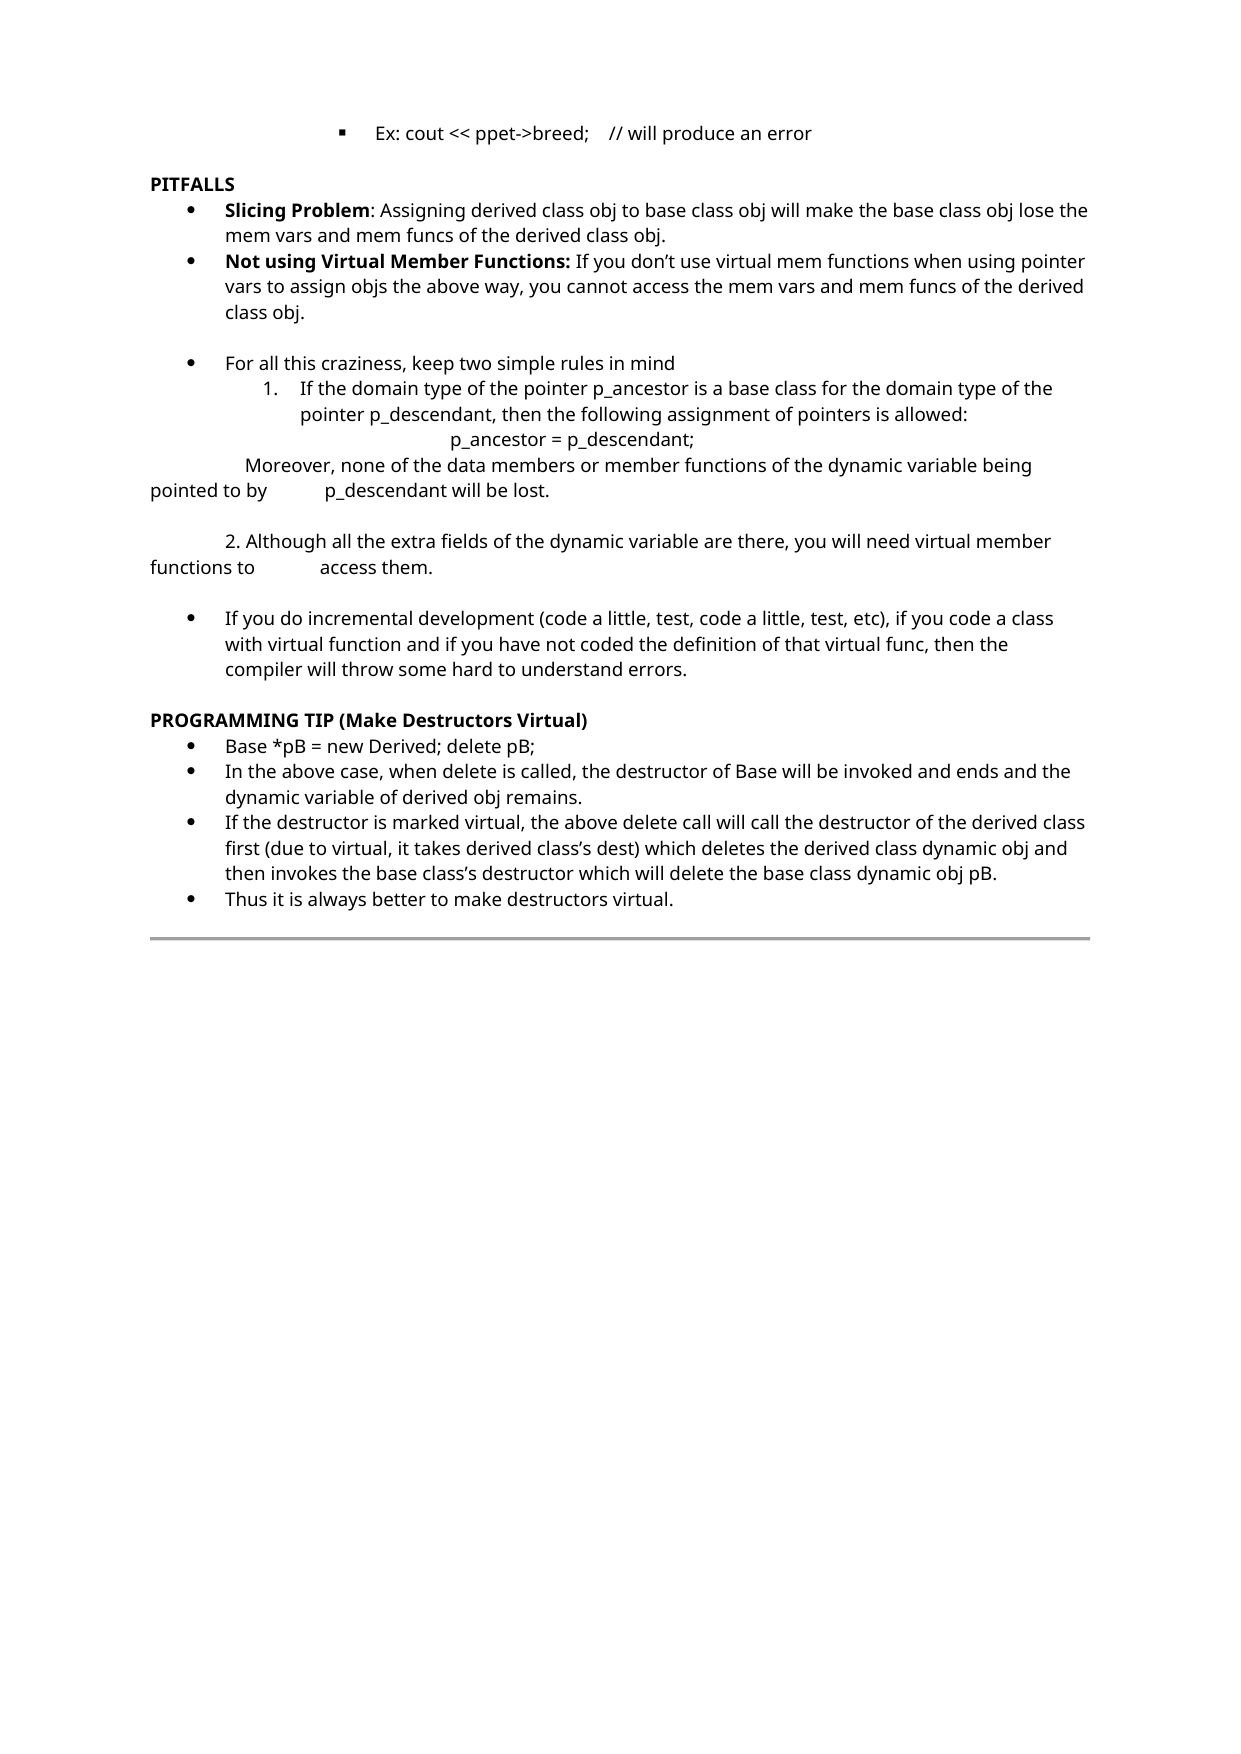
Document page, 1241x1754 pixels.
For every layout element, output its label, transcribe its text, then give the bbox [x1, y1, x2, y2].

text Moreover, none of the data members or member functions of the dynamic variable being pointed to by p_descendant will be lost. [150, 452, 1090, 503]
list Ex: cout << ppet->breed; // will produce an error [337, 121, 1090, 146]
list If you do incremental development (code a little, test, code a little, test, etc), if you code a class with virtual function and if you have not coded the definition of that virtual func, then the compiler will throw some hard to understand errors. [187, 605, 1090, 682]
list If the domain type of the pointer p_ancestor is a base class for the domain type of the pointer p_descendant, then the following assignment of pointers is allowed: [262, 376, 1090, 427]
list In the above case, when delete is called, the destructor of Base will be invoked and ends and the dynamic variable of derived obj remains. [187, 758, 1090, 809]
list Not using Virtual Member Functions: If you don’t use virtual mem functions when using pointer vars to assign objs the above way, you cannot access the mem vars and mem funcs of the derived class obj. [187, 248, 1090, 325]
list For all this craziness, keep two simple rules in mind [187, 350, 1090, 376]
text PROGRAMMING TIP (Make Destructors Virtual) [150, 707, 1090, 733]
list Slicing Problem: Assigning derived class obj to base class obj will make the base class obj lose the mem vars and mem funcs of the derived class obj. [187, 197, 1090, 248]
list Base *pB = new Derived; delete pB; [187, 733, 1090, 758]
text PITFALLS [150, 172, 1090, 197]
text p_ancestor = p_descendant; [150, 427, 1090, 452]
list If the destructor is marked virtual, the above delete call will call the destructor of the derived class first (due to virtual, it takes derived class’s dest) which deletes the derived class dynamic obj and then invokes the base class’s destructor which will delete the base class dynamic obj pB. [187, 809, 1090, 886]
text 2. Although all the extra fields of the dynamic variable are there, you will need virtual member functions to access them. [150, 529, 1090, 580]
list Thus it is always better to make destructors virtual. [187, 886, 1090, 912]
